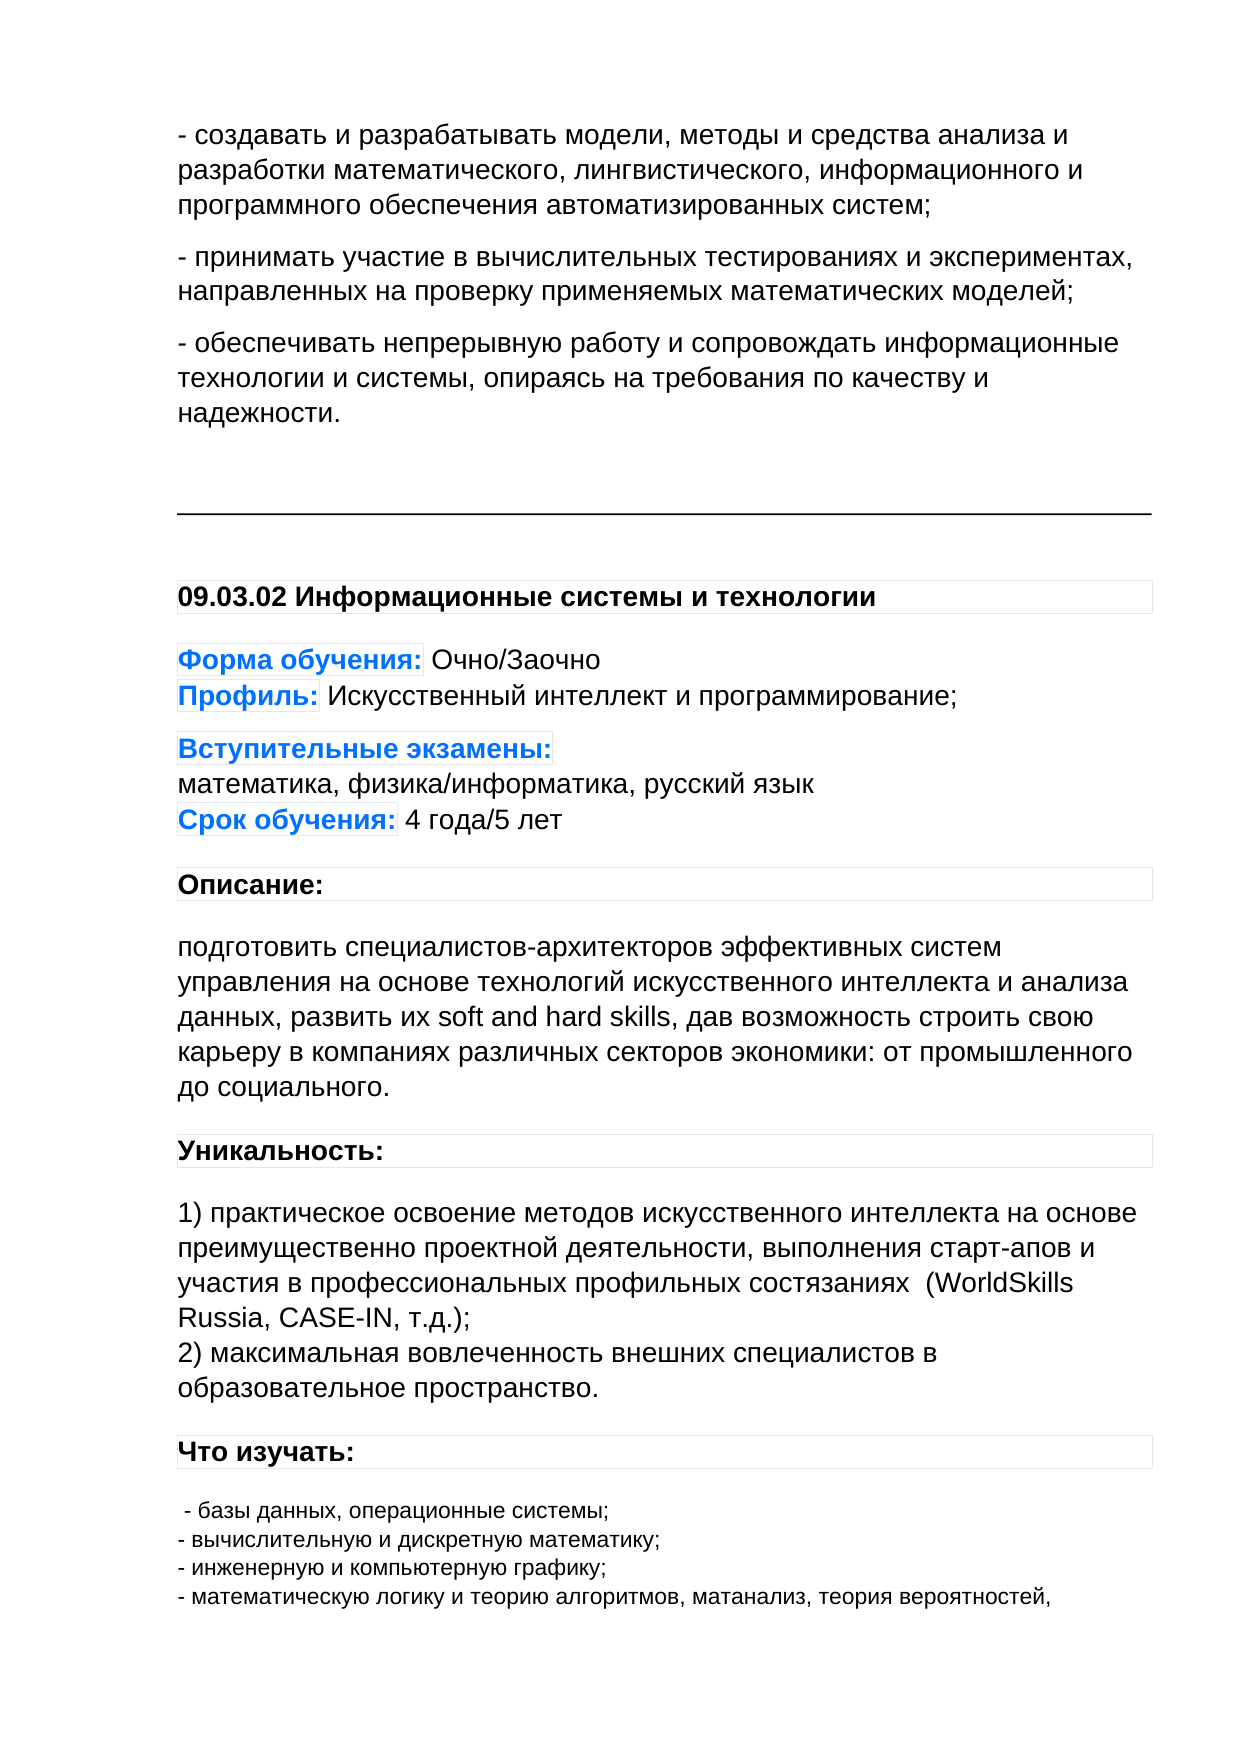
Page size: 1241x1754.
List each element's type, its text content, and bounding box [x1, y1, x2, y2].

subtitle Уникальность: [178, 1135, 1152, 1167]
subtitle Описание: [178, 868, 1152, 900]
subtitle Что изучать: [178, 1436, 1152, 1468]
text - принимать участие в вычислительных тестированиях и экспериментах, направленных на проверку применяемых математических моделей; [177, 239, 1152, 307]
text подготовить специалистов-архитекторов эффективных систем управления на основе технологий искусственного интеллекта и анализа данных, развить их soft and hard skills, дав возможность строить свою карьеру в компаниях различных секторов экономики: от промышленного до социального. [177, 930, 1152, 1102]
text Форма обучения: Очно/Заочно Профиль: Искусственный интеллект и программирование; [177, 642, 1152, 712]
text Вступительные экзамены: математика, физика/информатика, русский язык Срок обучения: 4 года/5 лет [177, 731, 1152, 836]
subtitle 09.03.02 Информационные системы и технологии [178, 581, 1152, 613]
text - создавать и разрабатывать модели, методы и средства анализа и разработки математического, лингвистического, информационного и программного обеспечения автоматизированных систем; [177, 118, 1152, 220]
text - обеспечивать непрерывную работу и сопровождать информационные технологии и системы, опираясь на требования по качеству и надежности. [177, 326, 1152, 428]
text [177, 1497, 1152, 1609]
text 1) практическое освоение методов искусственного интеллекта на основе преимущественно проектной деятельности, выполнения старт-апов и участия в профессиональных профильных состязаниях (WorldSkills Russia, CASE-IN, т.д.); 2) максимальная вовлеченность внешних специалистов в образовательное пространство. [177, 1196, 1152, 1403]
